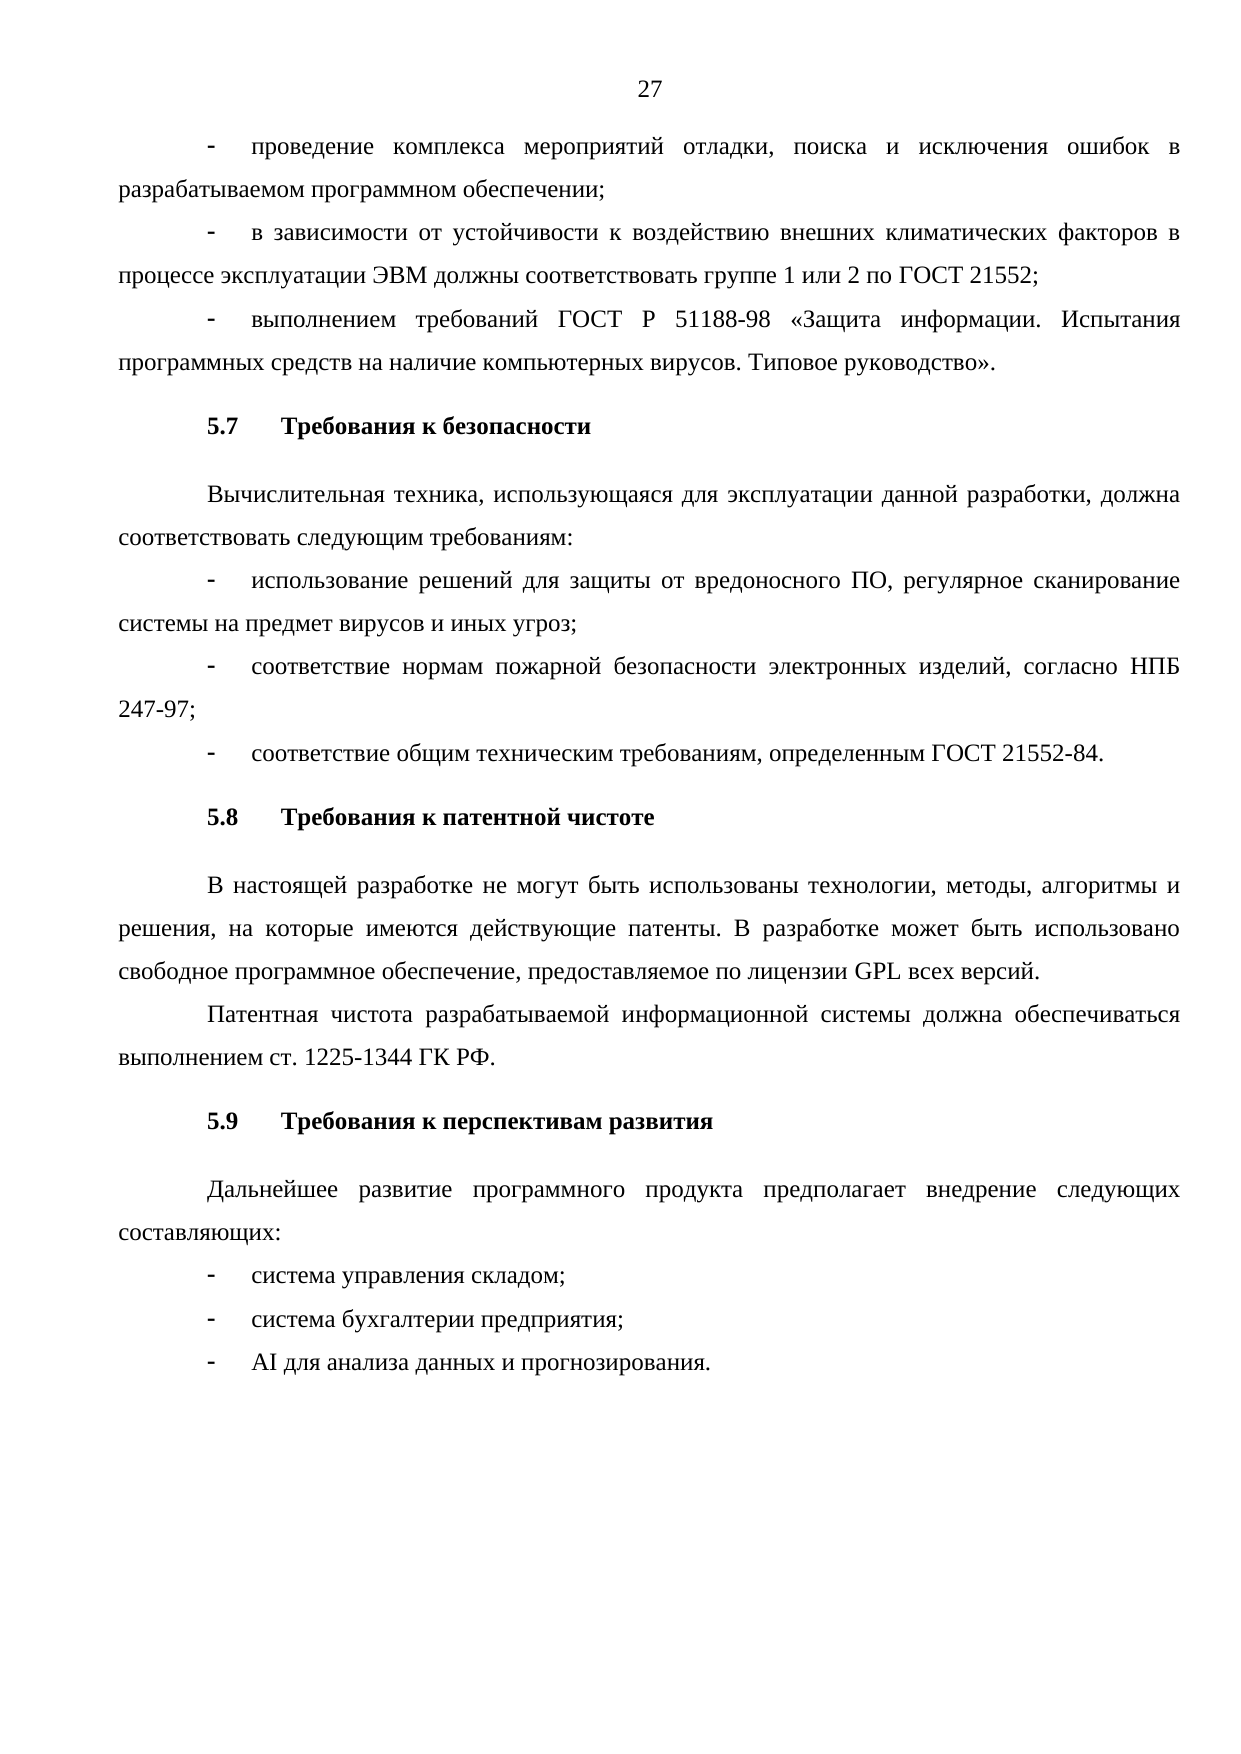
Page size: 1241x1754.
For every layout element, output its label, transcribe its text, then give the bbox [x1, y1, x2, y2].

subtitle Требования к перспективам развития [118, 1106, 1181, 1135]
text Дальнейшее развитие программного продукта предполагает внедрение следующих составляющих: [118, 1174, 1181, 1246]
text Вычислительная техника, использующаяся для эксплуатации данной разработки, должна соответствовать следующим требованиям: [118, 479, 1181, 551]
list выполнением требований ГОСТ Р 51188-98 «Защита информации. Испытания программных средств на наличие компьютерных вирусов. Типовое руководство». [118, 304, 1181, 376]
list использование решений для защиты от вредоносного ПО, регулярное сканирование системы на предмет вирусов и иных угроз; [118, 565, 1181, 637]
list соответствие общим техническим требованиям, определенным ГОСТ 21552-84. [118, 738, 1181, 766]
subtitle Требования к патентной чистоте [118, 802, 1181, 830]
text Патентная чистота разрабатываемой информационной системы должна обеспечиваться выполнением ст. 1225-1344 ГК РФ. [118, 999, 1181, 1071]
list система бухгалтерии предприятия; [118, 1304, 1181, 1332]
subtitle Требования к безопасности [118, 411, 1181, 439]
list AI для анализа данных и прогнозирования. [118, 1347, 1181, 1376]
list система управления складом; [118, 1261, 1181, 1289]
list соответствие нормам пожарной безопасности электронных изделий, согласно НПБ 247-97; [118, 651, 1181, 723]
text В настоящей разработке не могут быть использованы технологии, методы, алгоритмы и решения, на которые имеются действующие патенты. В разработке может быть использовано свободное программное обеспечение, предоставляемое по лицензии GPL всех версий. [118, 870, 1181, 985]
list в зависимости от устойчивости к воздействию внешних климатических факторов в процессе эксплуатации ЭВМ должны соответствовать группе 1 или 2 по ГОСТ 21552; [118, 217, 1181, 289]
list проведение комплекса мероприятий отладки, поиска и исключения ошибок в разрабатываемом программном обеспечении; [118, 131, 1181, 203]
